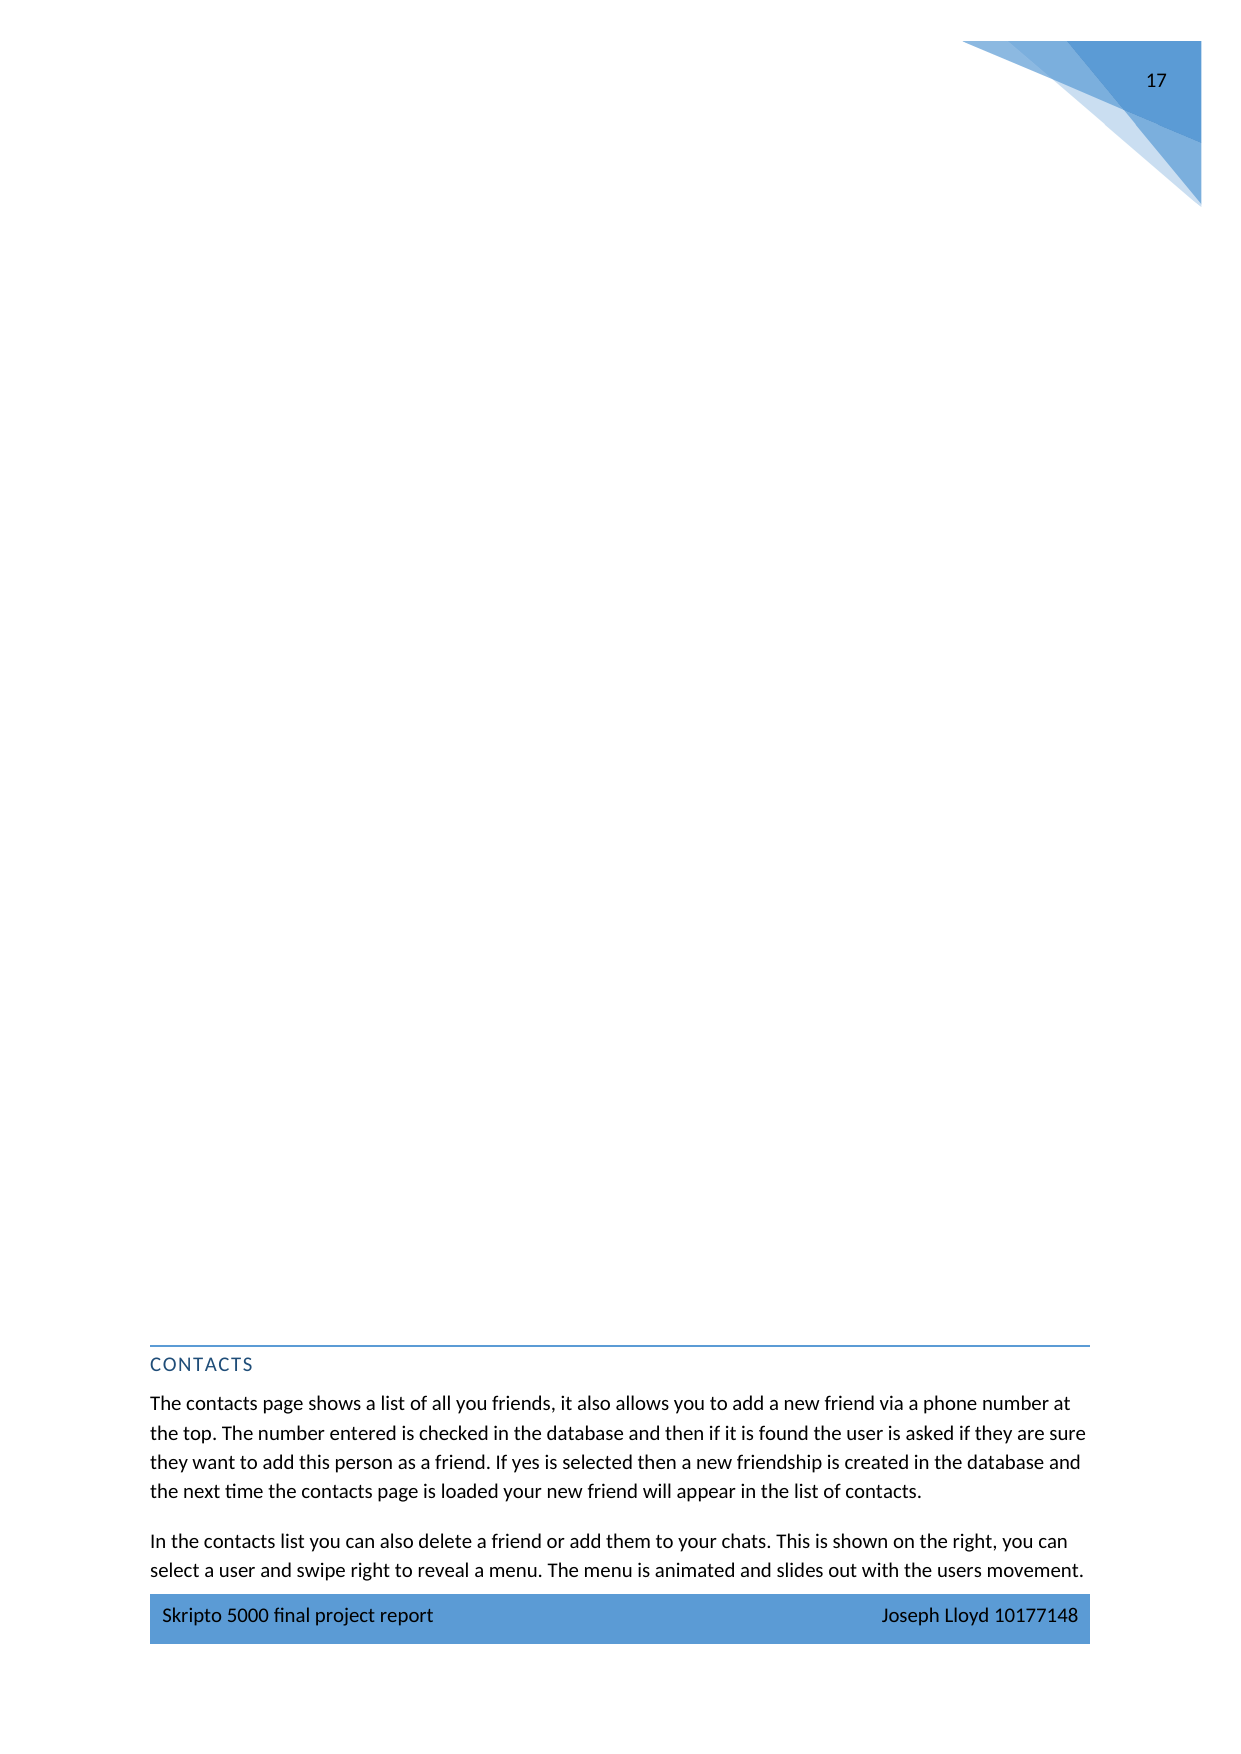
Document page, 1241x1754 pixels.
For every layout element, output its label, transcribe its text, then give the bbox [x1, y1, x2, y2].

picture [962, 41, 1202, 207]
text In the contacts list you can also delete a friend or add them to your chats. This is shown on the right, you can select a user and swipe right to reveal a menu. The menu is animated and slides out with the users movement. [150, 1528, 1090, 1583]
text The contacts page shows a list of all you friends, it also allows you to add a new friend via a phone number at the top. The number entered is checked in the database and then if it is found the user is asked if they are sure they want to add this person as a friend. If yes is selected then a new friendship is created in the database and the next time the contacts page is loaded your new friend will appear in the list of contacts. [150, 1391, 1090, 1503]
subtitle Contacts [150, 1347, 1090, 1376]
